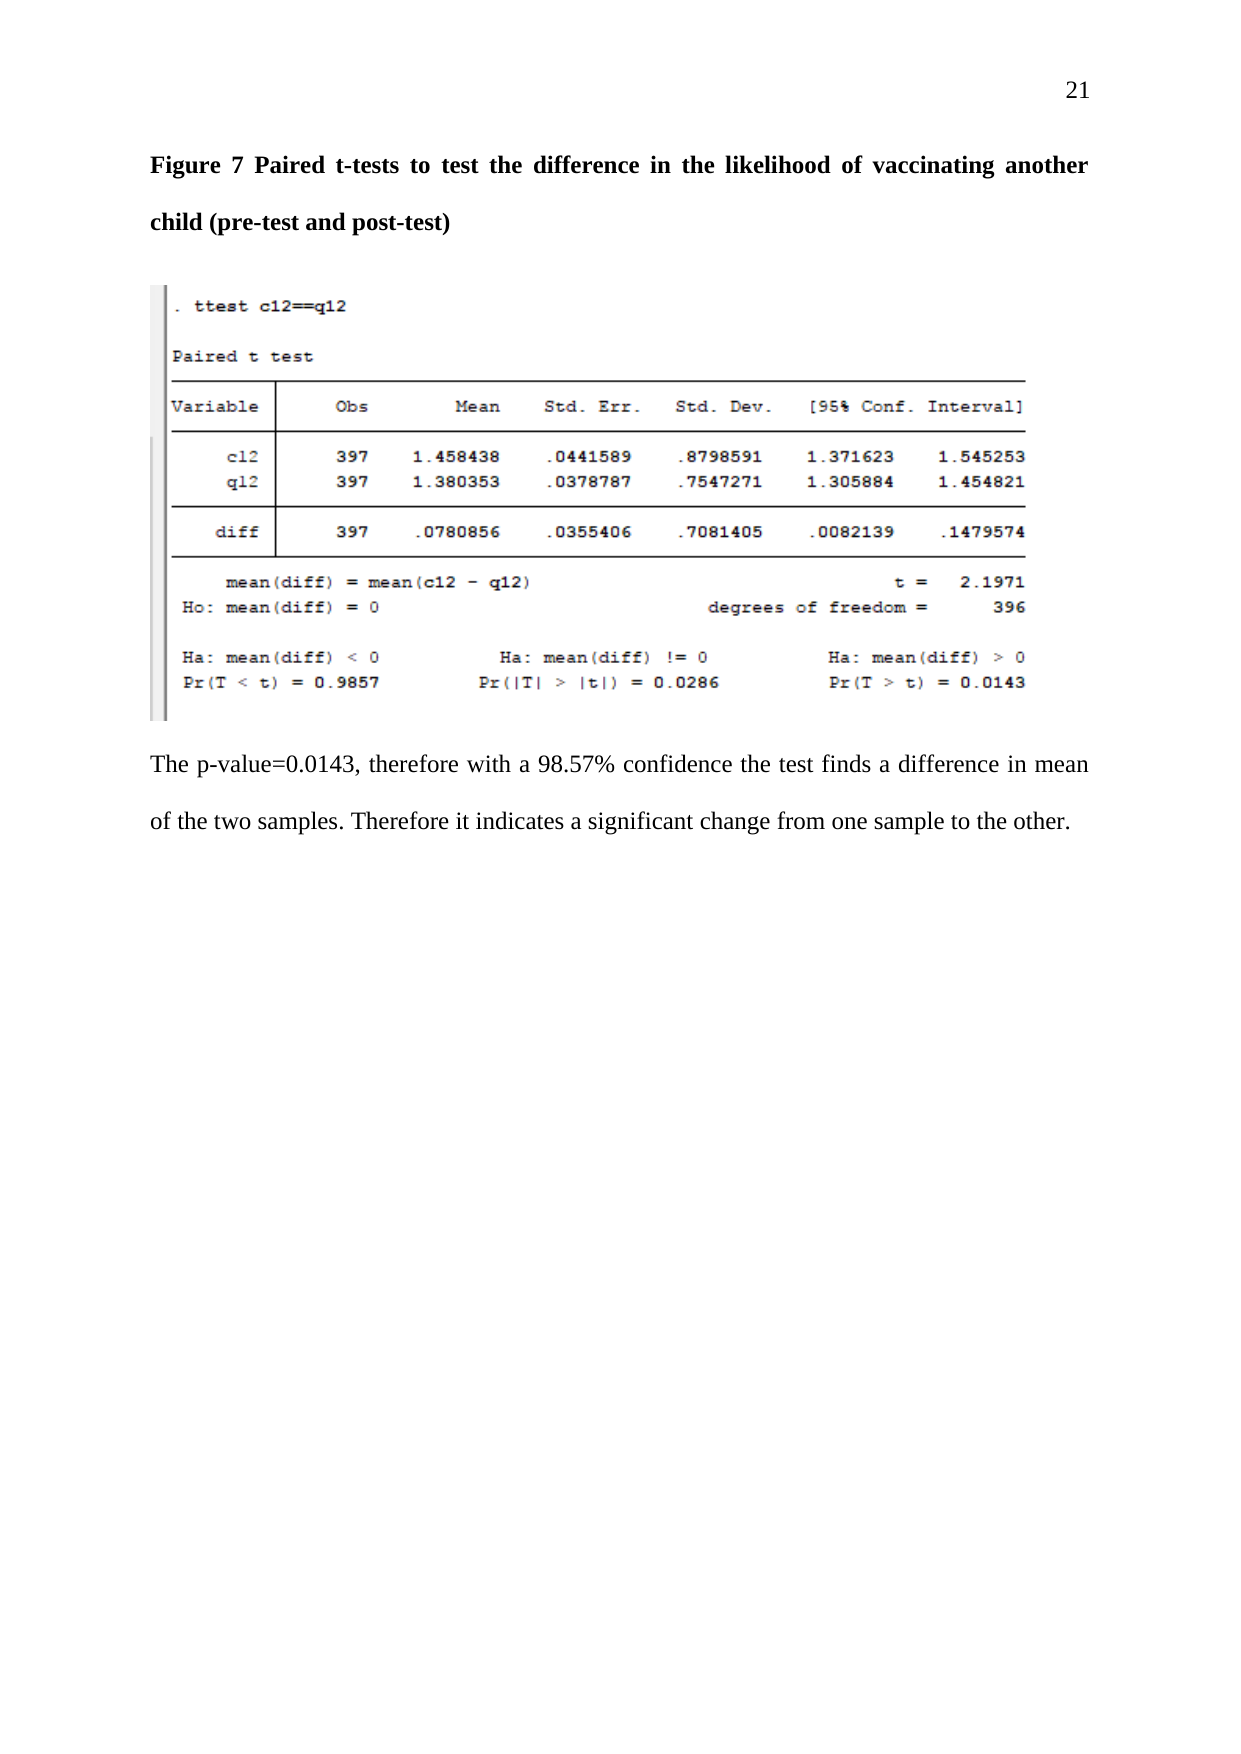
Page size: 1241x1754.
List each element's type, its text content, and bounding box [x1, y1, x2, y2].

picture [150, 285, 1054, 721]
text Figure 7 Paired t-tests to test the difference in the likelihood of vaccinating another child (pre-test and post-test) [150, 150, 1090, 236]
text The p-value=0.0143, therefore with a 98.57% confidence the test finds a difference in mean of the two samples. Therefore it indicates a significant change from one sample to the other. [150, 749, 1090, 835]
